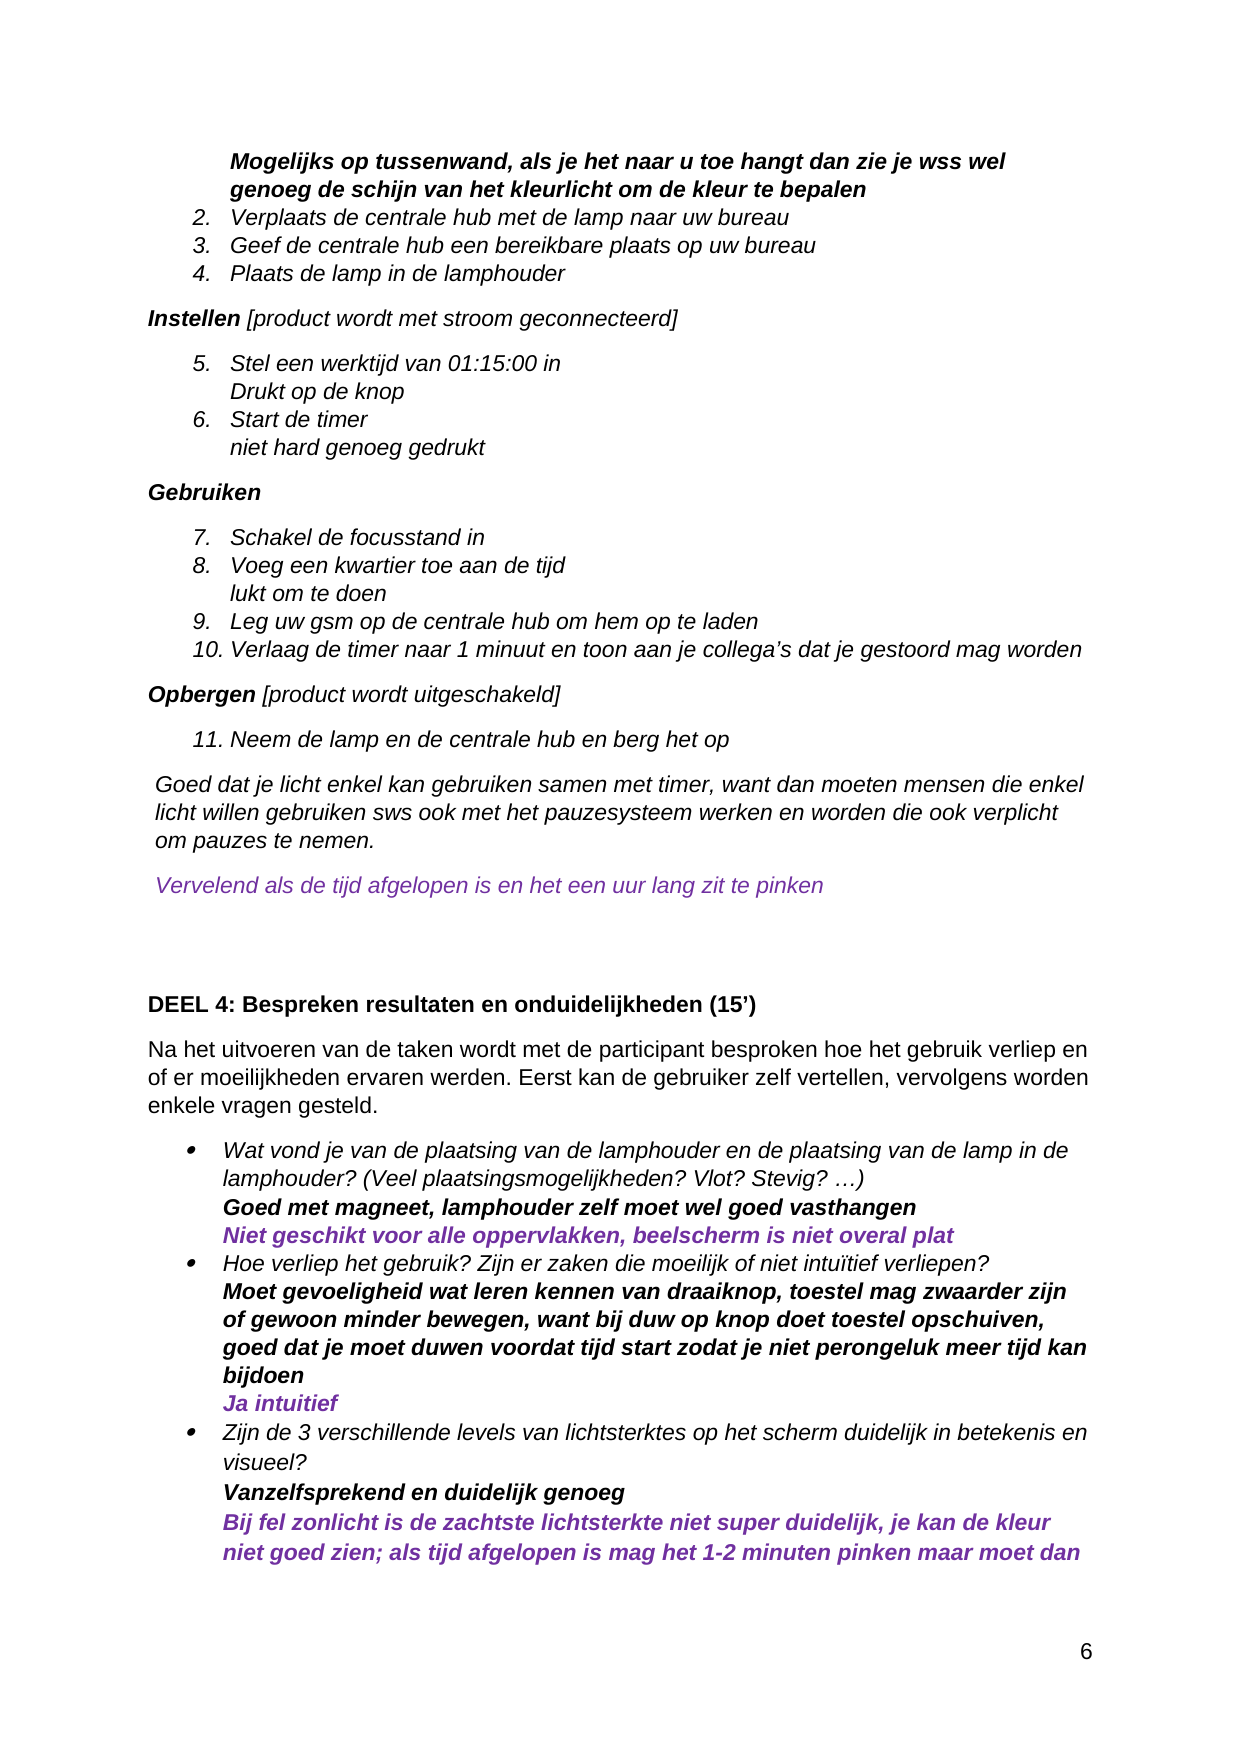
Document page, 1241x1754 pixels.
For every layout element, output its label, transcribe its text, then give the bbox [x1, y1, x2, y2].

list lukt om te doen [230, 580, 1093, 606]
list Geef de centrale hub een bereikbare plaats op uw bureau [192, 232, 1093, 258]
list niet hard genoeg gedrukt [230, 434, 1093, 460]
list Schakel de focusstand in [192, 524, 1093, 550]
text Na het uitvoeren van de taken wordt met de participant besproken hoe het gebruik verliep en of er moeilijkheden ervaren werden. Eerst kan de gebruiker zelf vertellen, vervolgens worden enkele vragen gesteld. [148, 1036, 1093, 1119]
text Opbergen [product wordt uitgeschakeld] [148, 681, 1093, 707]
list Zijn de 3 verschillende levels van lichtsterktes op het scherm duidelijk in betekenis en visueel? [185, 1418, 1093, 1475]
list Voeg een kwartier toe aan de tijd [192, 552, 1093, 578]
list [223, 1509, 1093, 1566]
list Verplaats de centrale hub met de lamp naar uw bureau [192, 204, 1093, 230]
list Neem de lamp en de centrale hub en berg het op [192, 726, 1093, 752]
list Niet geschikt voor alle oppervlakken, beelscherm is niet overal plat [223, 1222, 1093, 1248]
text Instellen [product wordt met stroom geconnecteerd] [148, 305, 1093, 331]
list Wat vond je van de plaatsing van de lamphouder en de plaatsing van de lamp in de lamphouder? (Veel plaatsingsmogelijkheden? Vlot? Stevig? …) [185, 1137, 1093, 1192]
list Drukt op de knop [230, 378, 1093, 404]
list Start de timer [192, 406, 1093, 432]
list Leg uw gsm op de centrale hub om hem op te laden [192, 608, 1093, 634]
text DEEL 4: Bespreken resultaten en onduidelijkheden (15’) [148, 991, 1093, 1018]
list Hoe verliep het gebruik? Zijn er zaken die moeilijk of niet intuïtief verliepen? [185, 1250, 1093, 1276]
text Vervelend als de tijd afgelopen is en het een uur lang zit te pinken [155, 872, 1093, 898]
list Verlaag de timer naar 1 minuut en toon aan je collega’s dat je gestoord mag worden [192, 636, 1093, 662]
list Stel een werktijd van 01:15:00 in [192, 350, 1093, 376]
list Plaats de lamp in de lamphouder [192, 260, 1093, 286]
text Goed dat je licht enkel kan gebruiken samen met timer, want dan moeten mensen die enkel licht willen gebruiken sws ook met het pauzesysteem werken en worden die ook verplicht om pauzes te nemen. [155, 771, 1093, 853]
list Mogelijks op tussenwand, als je het naar u toe hangt dan zie je wss wel genoeg de schijn van het kleurlicht om de kleur te bepalen [230, 148, 1093, 202]
text Gebruiken [148, 479, 1093, 505]
list Moet gevoeligheid wat leren kennen van draaiknop, toestel mag zwaarder zijn of gewoon minder bewegen, want bij duw op knop doet toestel opschuiven, goed dat je moet duwen voordat tijd start zodat je niet perongeluk meer tijd kan bijdoen [223, 1278, 1093, 1388]
list Ja intuitief [223, 1390, 1093, 1417]
list Vanzelfsprekend en duidelijk genoeg [223, 1479, 1093, 1505]
list Goed met magneet, lamphouder zelf moet wel goed vasthangen [223, 1193, 1093, 1220]
